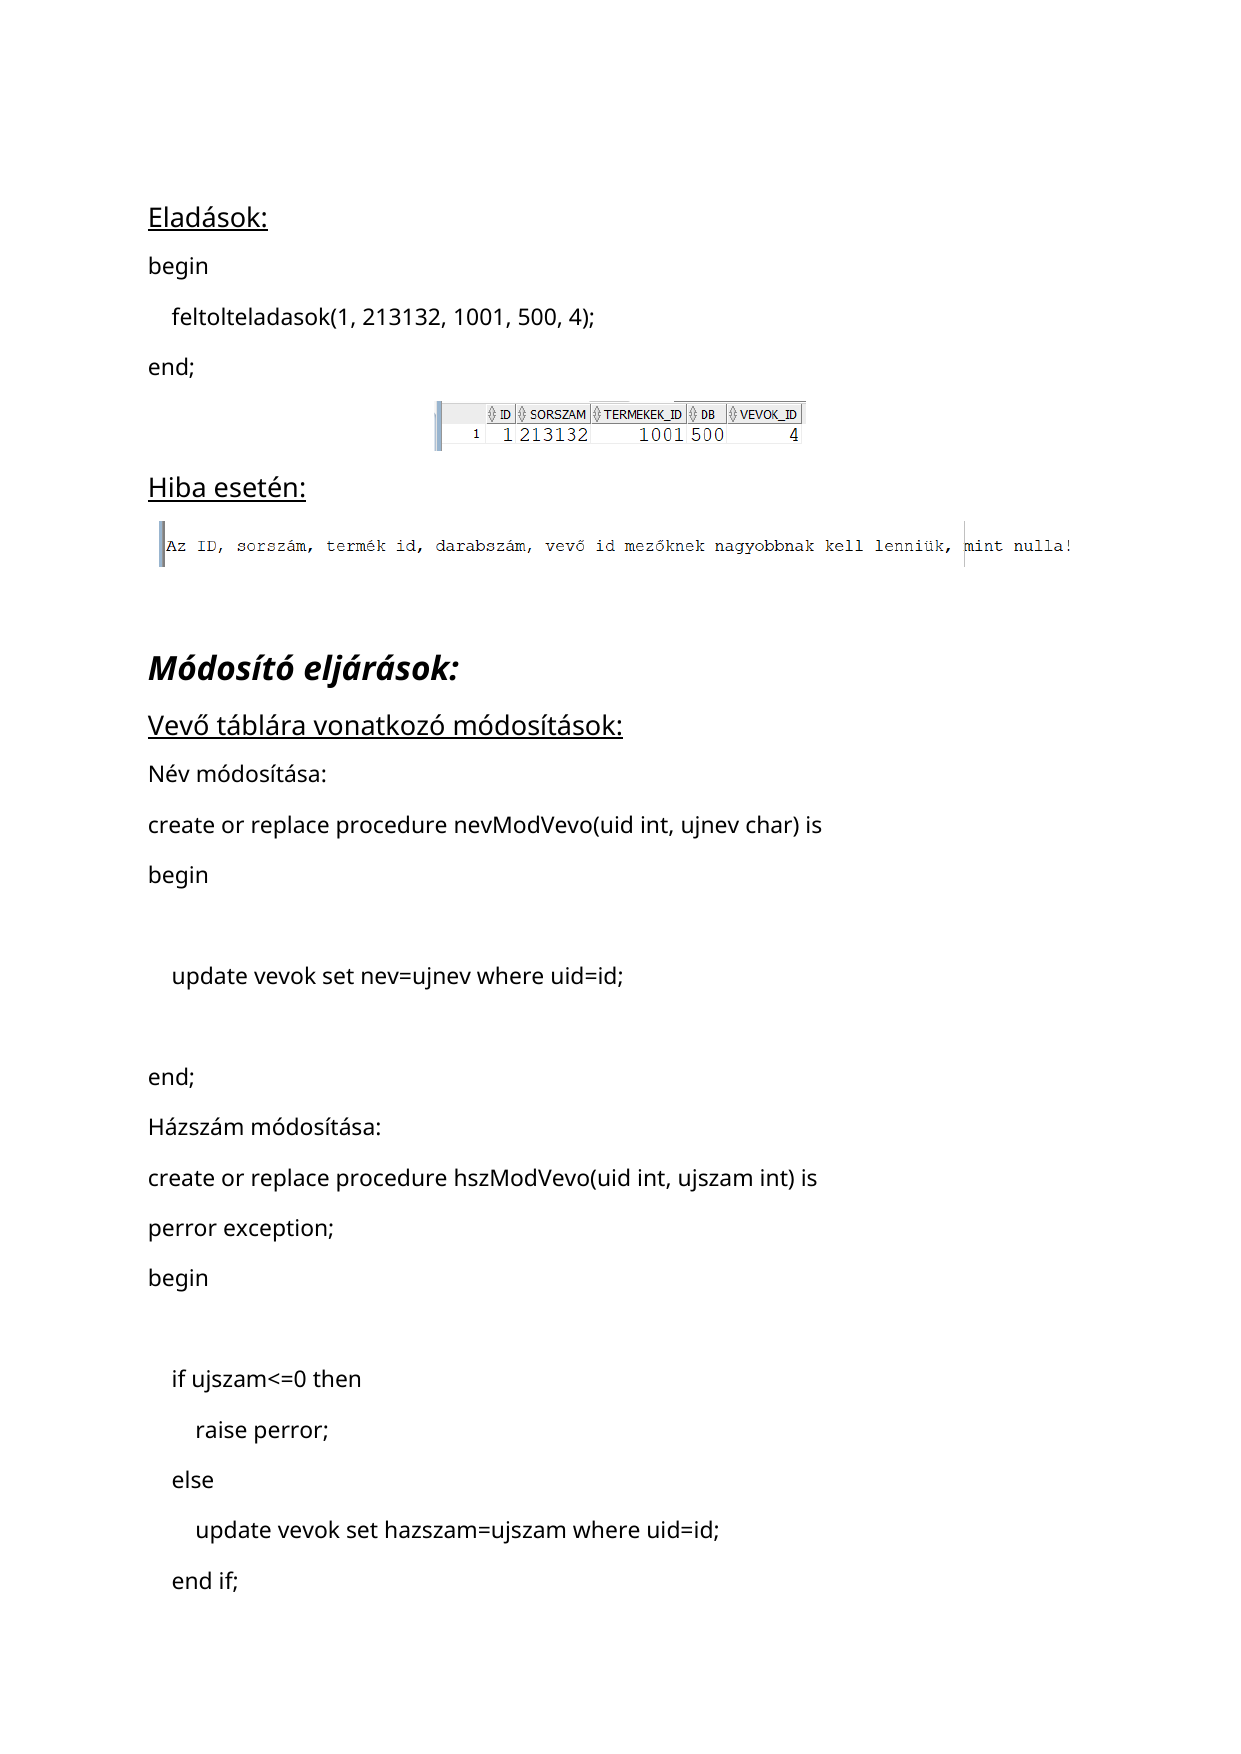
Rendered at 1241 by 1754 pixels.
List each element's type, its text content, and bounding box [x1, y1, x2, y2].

subtitle Módosító eljárások: [148, 644, 1093, 690]
text update vevok set nev=ujnev where uid=id; [148, 960, 1093, 991]
text begin [148, 859, 1093, 890]
picture [147, 521, 1093, 567]
picture [434, 401, 806, 451]
text update vevok set hazszam=ujszam where uid=id; [148, 1514, 1093, 1546]
subtitle Vevő táblára vonatkozó módosítások: [148, 706, 1093, 743]
text perror exception; [148, 1212, 1093, 1243]
subtitle Hiba esetén: [148, 469, 1093, 506]
text begin [148, 1262, 1093, 1294]
text create or replace procedure hszModVevo(uid int, ujszam int) is [148, 1162, 1093, 1193]
text end; [148, 351, 1093, 382]
text Név módosítása: [148, 758, 1093, 789]
text Házszám módosítása: [148, 1111, 1093, 1142]
text feltolteladasok(1, 213132, 1001, 500, 4); [148, 301, 1093, 332]
text begin [148, 250, 1093, 282]
text if ujszam<=0 then [148, 1363, 1093, 1394]
text create or replace procedure nevModVevo(uid int, ujnev char) is [148, 809, 1093, 840]
text end if; [148, 1565, 1093, 1596]
text raise perror; [148, 1414, 1093, 1445]
subtitle Eladások: [148, 198, 1093, 235]
text end; [148, 1061, 1093, 1092]
text else [148, 1464, 1093, 1495]
